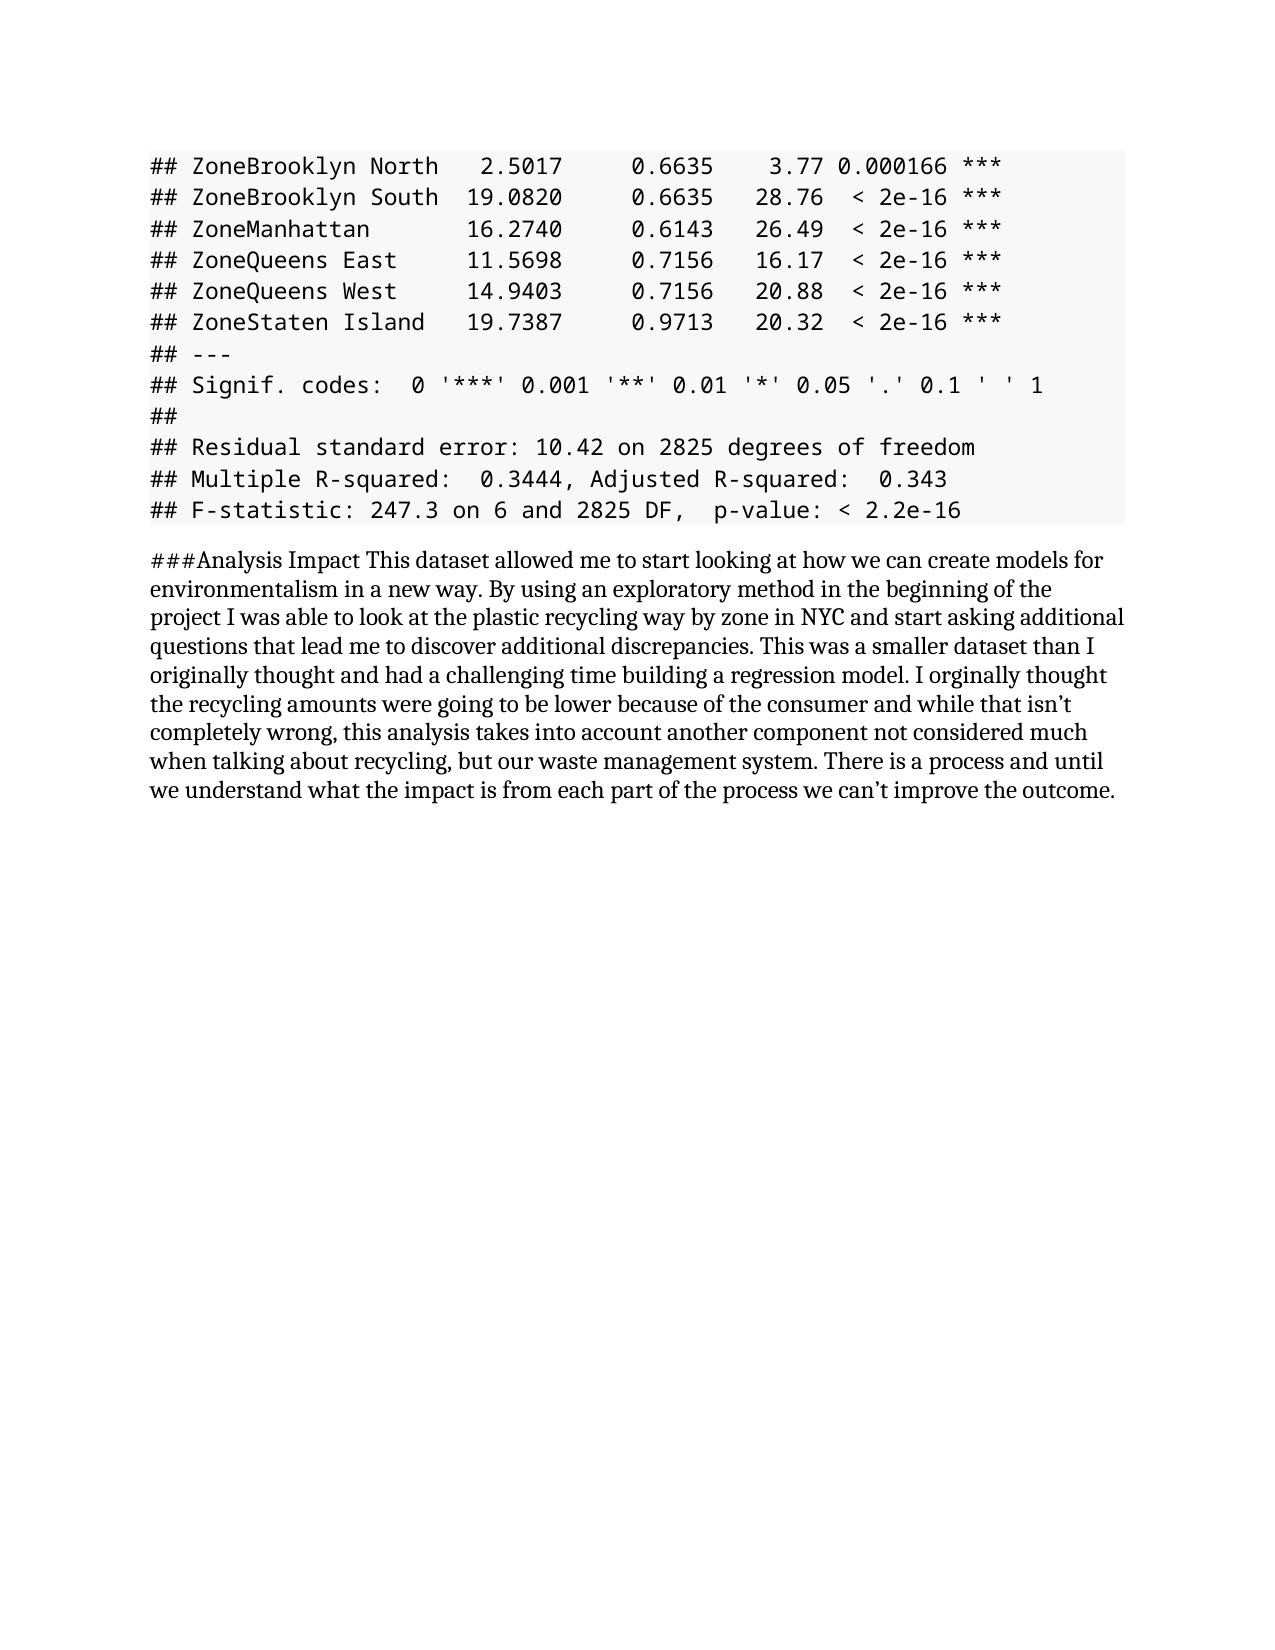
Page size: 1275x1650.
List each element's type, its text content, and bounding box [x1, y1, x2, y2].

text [150, 150, 1125, 525]
text ###Analysis Impact This dataset allowed me to start looking at how we can create models for environmentalism in a new way. By using an exploratory method in the beginning of the project I was able to look at the plastic recycling way by zone in NYC and start asking additional questions that lead me to discover additional discrepancies. This was a smaller dataset than I originally thought and had a challenging time building a regression model. I orginally thought the recycling amounts were going to be lower because of the consumer and while that isn’t completely wrong, this analysis takes into account another component not considered much when talking about recycling, but our waste management system. There is a process and until we understand what the impact is from each part of the process we can’t improve the outcome. [150, 546, 1125, 804]
